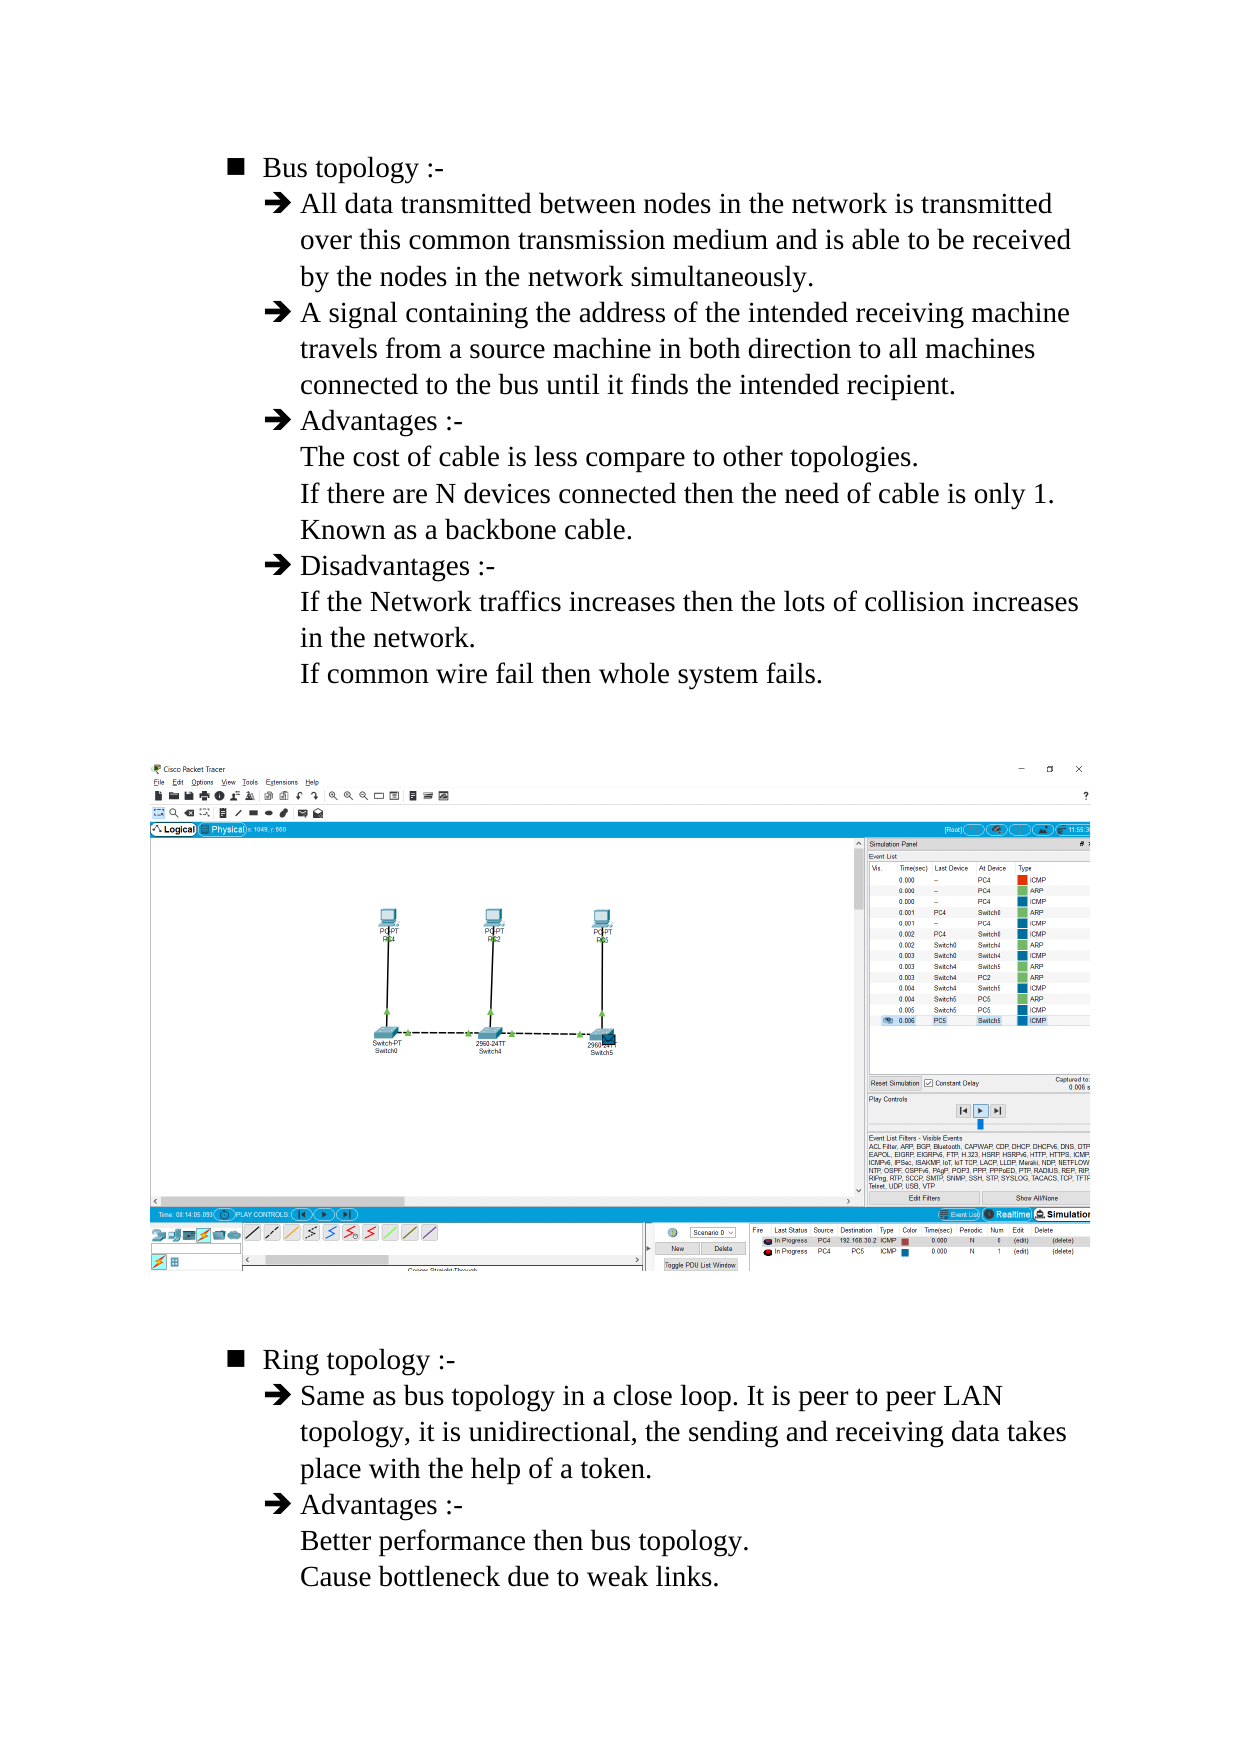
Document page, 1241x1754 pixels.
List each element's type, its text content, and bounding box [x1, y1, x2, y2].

list Cause bottleneck due to weak links. [300, 1559, 1090, 1593]
list A signal containing the address of the intended receiving machine travels from a source machine in both direction to all machines connected to the bus until it finds the intended recipient. [262, 295, 1090, 401]
picture [150, 762, 1091, 822]
list Disadvantages :- [262, 548, 1090, 582]
picture [985, 1210, 993, 1218]
picture [150, 824, 196, 835]
list Ring topology :- [225, 1342, 1090, 1376]
list If there are N devices connected then the need of cable is only 1. Known as a backbone cable. [300, 476, 1090, 545]
picture [150, 837, 1091, 1220]
list If common wire fail then whole system fails. [300, 657, 1090, 690]
list Advantages :- [262, 403, 1090, 437]
list The cost of cable is less compare to other topologies. [300, 439, 1090, 473]
picture [993, 825, 1000, 832]
picture [150, 1222, 1091, 1271]
list Bus topology :- [225, 150, 1090, 184]
list If the Network traffics increases then the lots of collision increases in the network. [300, 584, 1090, 654]
list Better performance then bus topology. [300, 1523, 1090, 1557]
list Same as bus topology in a close loop. It is peer to peer LAN topology, it is unidirectional, the sending and receiving data takes place with the help of a token. [262, 1378, 1090, 1484]
list All data transmitted between nodes in the network is transmitted over this common transmission medium and is able to be received by the nodes in the network simultaneously. [262, 186, 1090, 292]
list Advantages :- [262, 1487, 1090, 1521]
